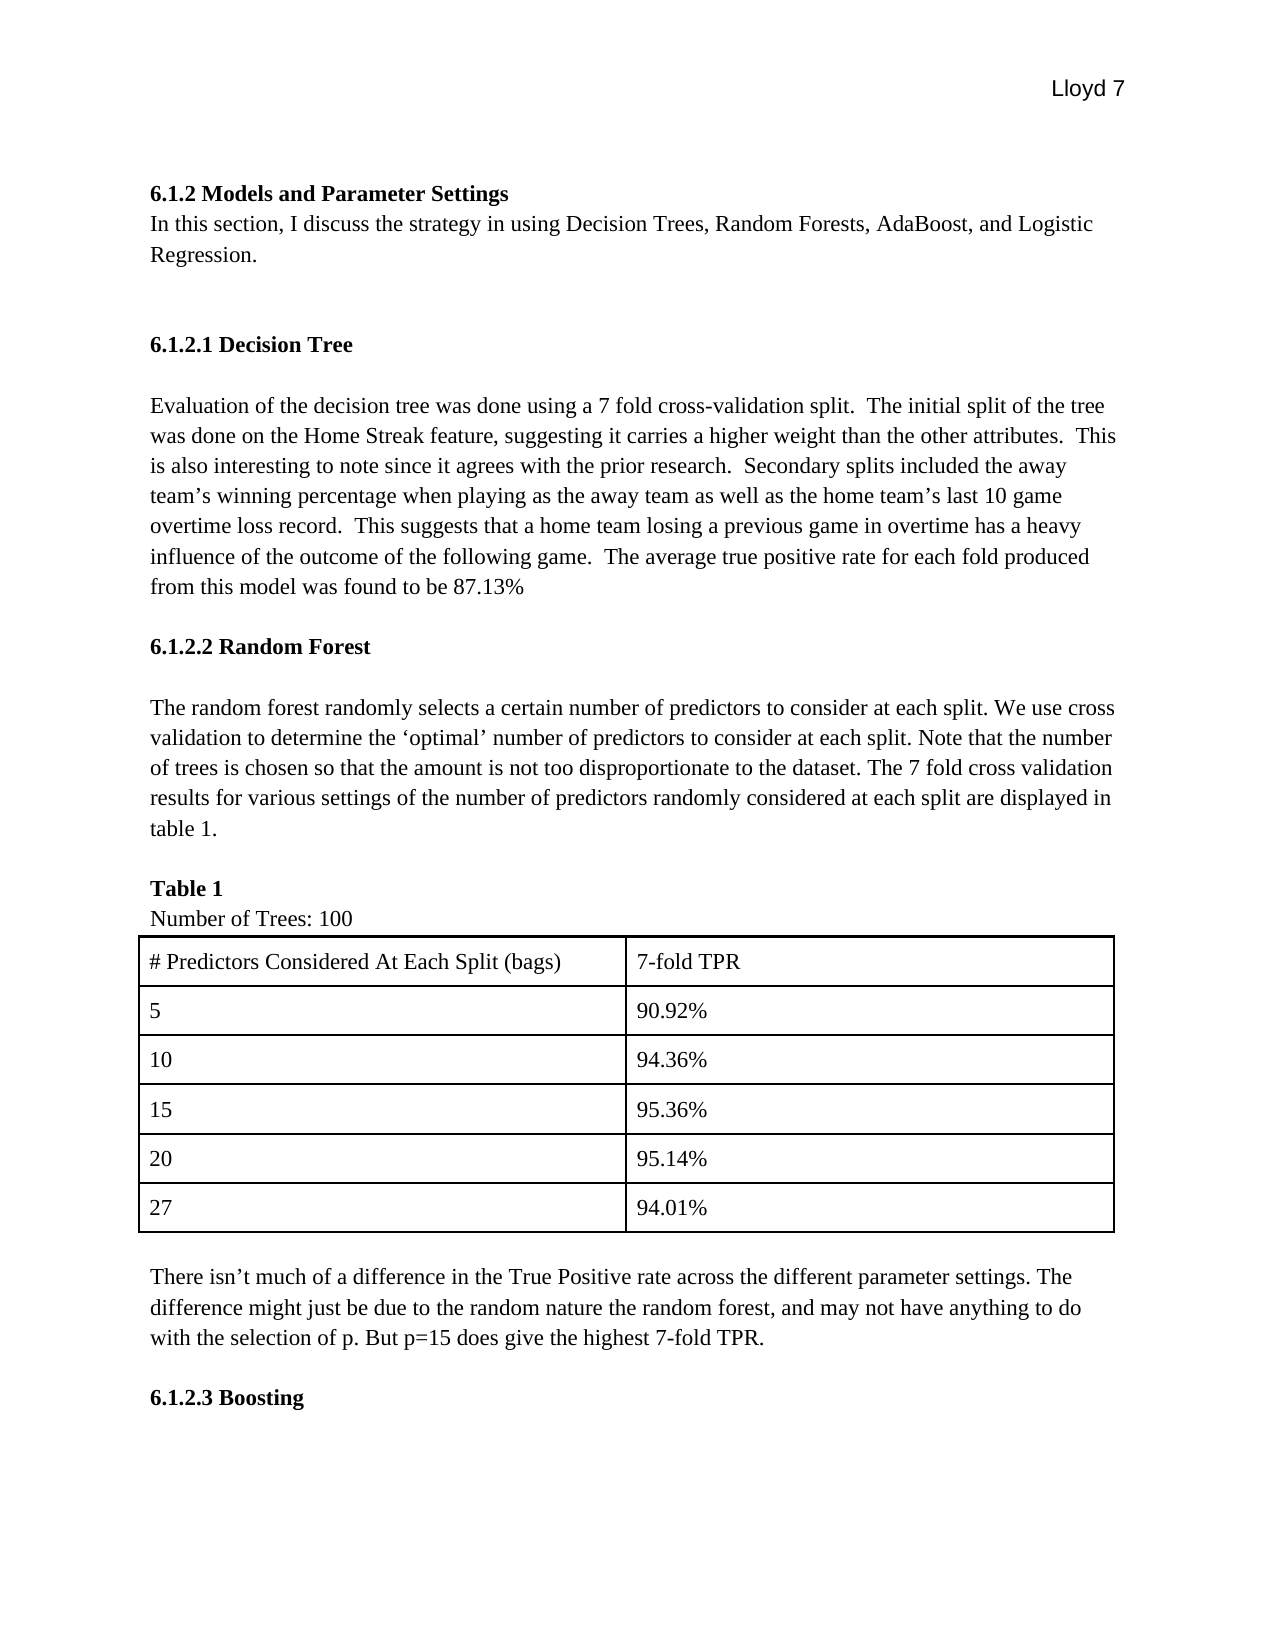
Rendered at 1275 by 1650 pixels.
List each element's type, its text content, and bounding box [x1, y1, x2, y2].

table_cell 95.36% [627, 1085, 1113, 1132]
table_cell 95.14% [627, 1135, 1113, 1182]
table_cell 15 [140, 1085, 625, 1132]
text 6.1.2.1 Decision Tree [150, 331, 1125, 358]
table_cell 20 [140, 1135, 625, 1182]
table_cell 94.01% [627, 1184, 1113, 1231]
table_header 7-fold TPR [627, 938, 1113, 985]
text In this section, I discuss the strategy in using Decision Trees, Random Forests, AdaBoost, and Logistic Regression. [150, 210, 1125, 267]
text Number of Trees: 100 [150, 905, 1125, 932]
text Evaluation of the decision tree was done using a 7 fold cross-validation split. The initial split of the tree was done on the Home Streak feature, suggesting it carries a higher weight than the other attributes. This is also interesting to note since it agrees with the prior research. Secondary splits included the away team’s winning percentage when playing as the away team as well as the home team’s last 10 game overtime loss record. This suggests that a home team losing a previous game in overtime has a heavy influence of the outcome of the following game. The average true positive rate for each fold produced from this model was found to be 87.13% [150, 392, 1125, 599]
table_header # Predictors Considered At Each Split (bags) [140, 938, 625, 985]
table_cell 27 [140, 1184, 625, 1231]
text Table 1 [150, 875, 1125, 901]
table_cell 10 [140, 1036, 625, 1083]
table_cell 5 [140, 987, 625, 1034]
text 6.1.2.3 Boosting [150, 1384, 1125, 1411]
table_cell 94.36% [627, 1036, 1113, 1083]
text There isn’t much of a difference in the True Positive rate across the different parameter settings. The difference might just be due to the random nature the random forest, and may not have anything to do with the selection of p. But p=15 does give the highest 7-fold TPR. [150, 1263, 1125, 1350]
table_cell 90.92% [627, 987, 1113, 1034]
text 6.1.2.2 Random Forest [150, 633, 1125, 660]
text The random forest randomly selects a certain number of predictors to consider at each split. We use cross validation to determine the ‘optimal’ number of predictors to consider at each split. Note that the number of trees is chosen so that the amount is not too disproportionate to the dataset. The 7 fold cross validation results for various settings of the number of predictors randomly considered at each split are displayed in table 1. [150, 694, 1125, 841]
text 6.1.2 Models and Parameter Settings [150, 180, 1125, 207]
